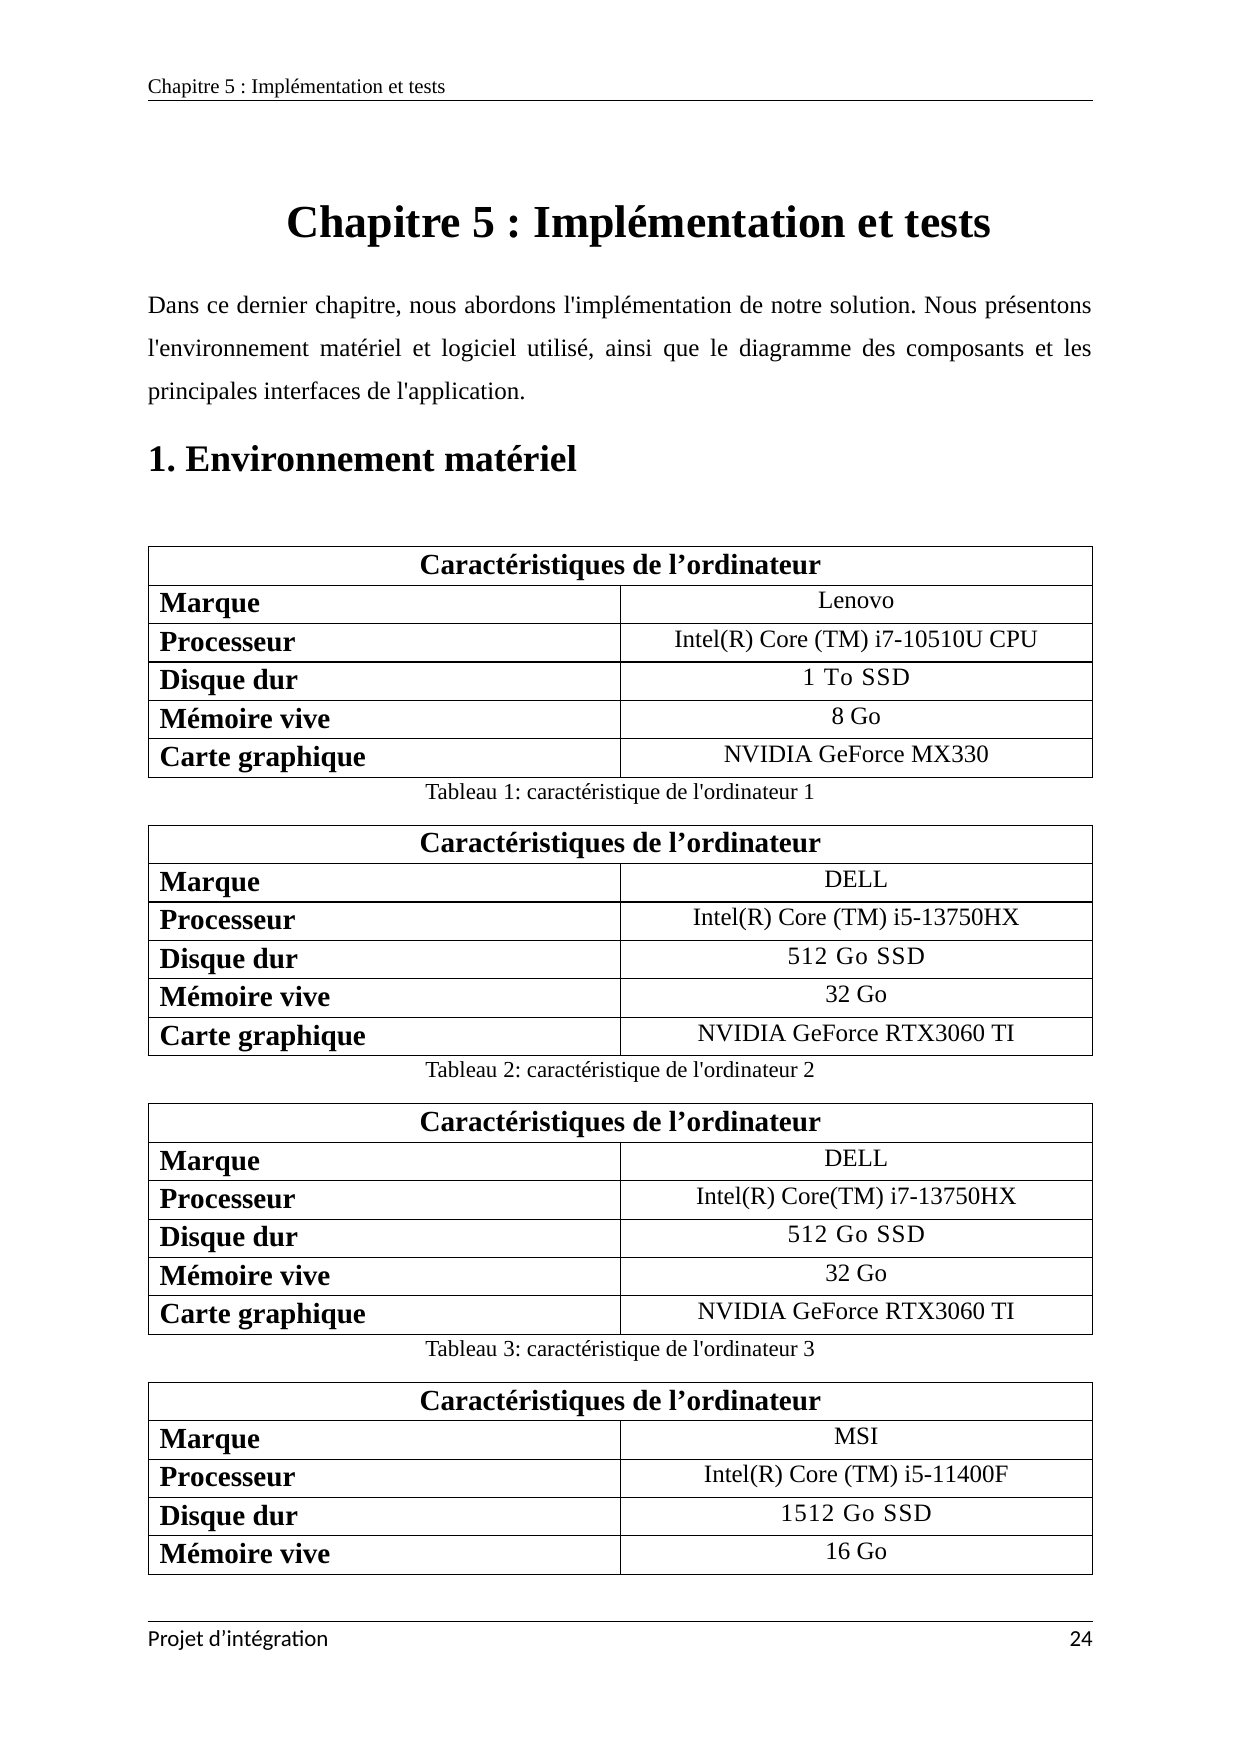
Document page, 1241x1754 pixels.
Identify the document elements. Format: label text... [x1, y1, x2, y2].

table_cell NVIDIA GeForce RTX3060 TI [621, 1296, 1092, 1334]
table_cell Mémoire vive [149, 1258, 620, 1295]
table_cell NVIDIA GeForce MX330 [621, 739, 1092, 777]
table_cell MSI [621, 1421, 1092, 1458]
table_cell 1512 Go SSD [621, 1498, 1092, 1535]
table_cell 1 To SSD [621, 663, 1092, 700]
table_cell DELL [621, 1143, 1092, 1180]
table_cell Mémoire vive [149, 701, 620, 738]
table_cell Processeur [149, 1181, 620, 1218]
table_cell NVIDIA GeForce RTX3060 TI [621, 1018, 1092, 1055]
table_cell Mémoire vive [149, 1536, 620, 1574]
table_cell 512 Go SSD [621, 1220, 1092, 1257]
table_cell Intel(R) Core (TM) i7-10510U CPU [621, 624, 1092, 661]
table_cell 32 Go [621, 979, 1092, 1017]
text Tableau 2: caractéristique de l'ordinateur 2 [148, 1056, 1093, 1083]
table_cell Marque [149, 1421, 620, 1458]
table_cell Intel(R) Core (TM) i5-13750HX [621, 903, 1092, 940]
table_cell Intel(R) Core(TM) i7-13750HX [621, 1181, 1092, 1218]
table_cell Carte graphique [149, 1018, 620, 1055]
subtitle Environnement matériel [148, 436, 1093, 479]
table_cell Marque [149, 586, 620, 623]
text Tableau 3: caractéristique de l'ordinateur 3 [148, 1335, 1093, 1361]
text Dans ce dernier chapitre, nous abordons l'implémentation de notre solution. Nous présentons l'environnement matériel et logiciel utilisé, ainsi que le diagramme des composants et les principales interfaces de l'application. [148, 290, 1093, 405]
table_cell 512 Go SSD [621, 941, 1092, 978]
subtitle Chapitre 5 : Implémentation et tests [185, 194, 1093, 247]
table_cell Processeur [149, 903, 620, 940]
table_cell Mémoire vive [149, 979, 620, 1017]
table_cell DELL [621, 864, 1092, 901]
table_cell 8 Go [621, 701, 1092, 738]
table_cell Disque dur [149, 1220, 620, 1257]
table_cell Disque dur [149, 941, 620, 978]
table_header Caractéristiques de l’ordinateur [149, 1104, 1092, 1142]
table_cell Disque dur [149, 1498, 620, 1535]
table_header Caractéristiques de l’ordinateur [149, 826, 1092, 863]
table_cell Processeur [149, 624, 620, 661]
table_cell Disque dur [149, 663, 620, 700]
table_cell Lenovo [621, 586, 1092, 623]
table_cell 16 Go [621, 1536, 1092, 1574]
table_cell Processeur [149, 1460, 620, 1497]
table_cell Marque [149, 864, 620, 901]
table_cell Carte graphique [149, 1296, 620, 1334]
table_cell Intel(R) Core (TM) i5-11400F [621, 1460, 1092, 1497]
table_header Caractéristiques de l’ordinateur [149, 1383, 1092, 1420]
table_cell Carte graphique [149, 739, 620, 777]
table_cell 32 Go [621, 1258, 1092, 1295]
table_cell Marque [149, 1143, 620, 1180]
text Tableau 1: caractéristique de l'ordinateur 1 [148, 778, 1093, 804]
table_header Caractéristiques de l’ordinateur [149, 547, 1092, 584]
